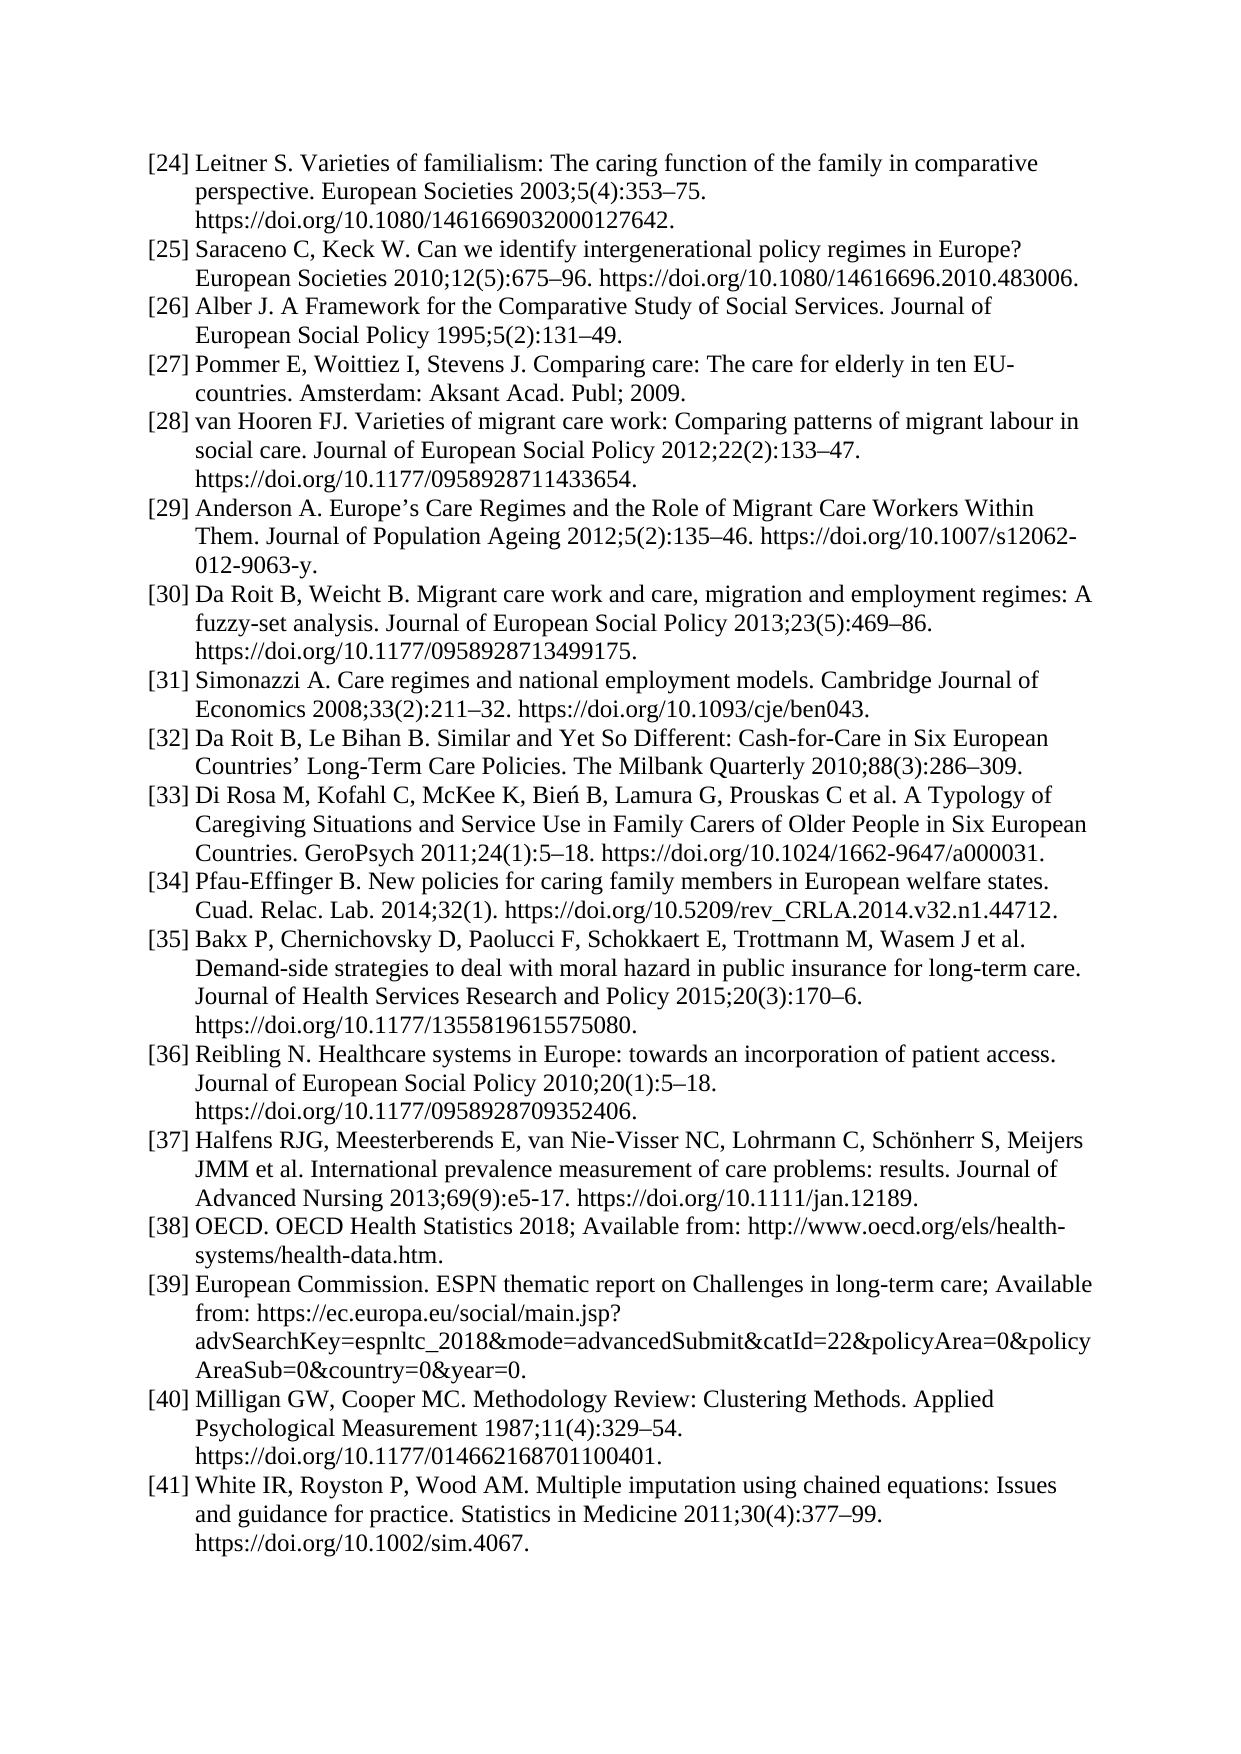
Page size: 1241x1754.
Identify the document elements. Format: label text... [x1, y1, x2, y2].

text [25] Saraceno C, Keck W. Can we identify intergenerational policy regimes in Europe? European Societies 2010;12(5):675–96. https://doi.org/10.1080/14616696.2010.483006. [148, 234, 1093, 291]
text [40] Milligan GW, Cooper MC. Methodology Review: Clustering Methods. Applied Psychological Measurement 1987;11(4):329–54. https://doi.org/10.1177/014662168701100401. [148, 1384, 1093, 1470]
text [29] Anderson A. Europe’s Care Regimes and the Role of Migrant Care Workers Within Them. Journal of Population Ageing 2012;5(2):135–46. https://doi.org/10.1007/s12062-012-9063-y. [148, 493, 1093, 579]
text [36] Reibling N. Healthcare systems in Europe: towards an incorporation of patient access. Journal of European Social Policy 2010;20(1):5–18. https://doi.org/10.1177/0958928709352406. [148, 1039, 1093, 1125]
text [38] OECD. OECD Health Statistics 2018; Available from: http://www.oecd.org/els/health-systems/health-data.htm. [148, 1211, 1093, 1269]
text [27] Pommer E, Woittiez I, Stevens J. Comparing care: The care for elderly in ten EU-countries. Amsterdam: Aksant Acad. Publ; 2009. [148, 349, 1093, 406]
text [34] Pfau-Effinger B. New policies for caring family members in European welfare states. Cuad. Relac. Lab. 2014;32(1). https://doi.org/10.5209/rev_CRLA.2014.v32.n1.44712. [148, 866, 1093, 924]
text [30] Da Roit B, Weicht B. Migrant care work and care, migration and employment regimes: A fuzzy-set analysis. Journal of European Social Policy 2013;23(5):469–86. https://doi.org/10.1177/0958928713499175. [148, 579, 1093, 665]
text [35] Bakx P, Chernichovsky D, Paolucci F, Schokkaert E, Trottmann M, Wasem J et al. Demand-side strategies to deal with moral hazard in public insurance for long-term care. Journal of Health Services Research and Policy 2015;20(3):170–6. https://doi.org/10.1177/1355819615575080. [148, 924, 1093, 1039]
text [24] Leitner S. Varieties of familialism: The caring function of the family in comparative perspective. European Societies 2003;5(4):353–75. https://doi.org/10.1080/1461669032000127642. [148, 148, 1093, 234]
text [31] Simonazzi A. Care regimes and national employment models. Cambridge Journal of Economics 2008;33(2):211–32. https://doi.org/10.1093/cje/ben043. [148, 665, 1093, 723]
text [28] van Hooren FJ. Varieties of migrant care work: Comparing patterns of migrant labour in social care. Journal of European Social Policy 2012;22(2):133–47. https://doi.org/10.1177/0958928711433654. [148, 406, 1093, 493]
text [33] Di Rosa M, Kofahl C, McKee K, Bień B, Lamura G, Prouskas C et al. A Typology of Caregiving Situations and Service Use in Family Carers of Older People in Six European Countries. GeroPsych 2011;24(1):5–18. https://doi.org/10.1024/1662-9647/a000031. [148, 780, 1093, 866]
text [26] Alber J. A Framework for the Comparative Study of Social Services. Journal of European Social Policy 1995;5(2):131–49. [148, 291, 1093, 349]
text [41] White IR, Royston P, Wood AM. Multiple imputation using chained equations: Issues and guidance for practice. Statistics in Medicine 2011;30(4):377–99. https://doi.org/10.1002/sim.4067. [148, 1470, 1093, 1556]
text [39] European Commission. ESPN thematic report on Challenges in long-term care; Available from: https://ec.europa.eu/social/main.jsp?advSearchKey=espnltc_2018&mode=advancedSubmit&catId=22&policyArea=0&policyAreaSub=0&country=0&year=0. [148, 1269, 1093, 1384]
text [37] Halfens RJG, Meesterberends E, van Nie-Visser NC, Lohrmann C, Schönherr S, Meijers JMM et al. International prevalence measurement of care problems: results. Journal of Advanced Nursing 2013;69(9):e5-17. https://doi.org/10.1111/jan.12189. [148, 1125, 1093, 1211]
text [32] Da Roit B, Le Bihan B. Similar and Yet So Different: Cash-for-Care in Six European Countries’ Long-Term Care Policies. The Milbank Quarterly 2010;88(3):286–309. [148, 723, 1093, 780]
